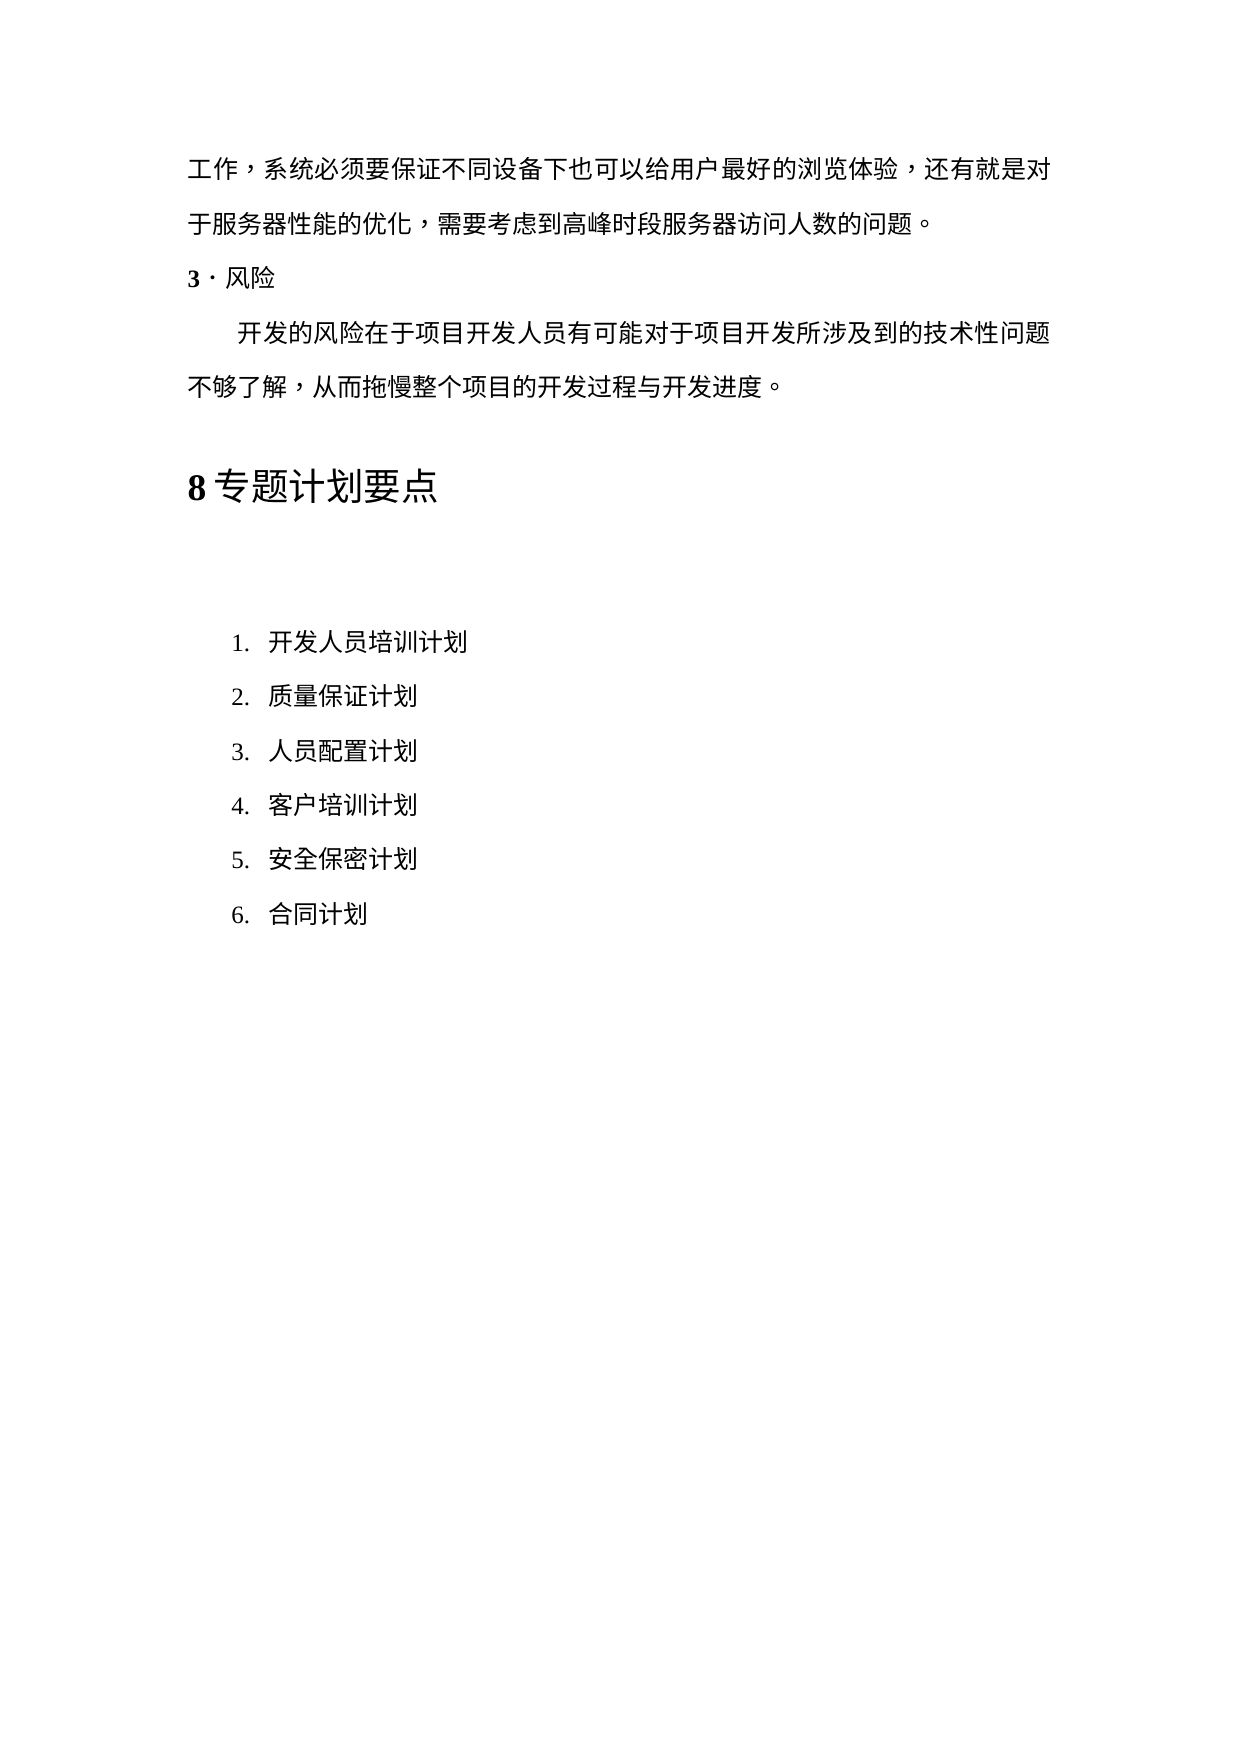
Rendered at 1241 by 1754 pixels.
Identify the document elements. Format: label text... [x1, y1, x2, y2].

list 开发人员培训计划 [231, 622, 1053, 659]
list 客户培训计划 [231, 786, 1053, 822]
text 8专题计划要点 [187, 457, 1053, 512]
text 开发的风险在于项目开发人员有可能对于项目开发所涉及到的技术性问题不够了解，从而拖慢整个项目的开发过程与开发进度。 [187, 313, 1053, 404]
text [187, 150, 1053, 241]
list 合同计划 [231, 894, 1053, 931]
text 3．风险 [187, 259, 1053, 295]
list 质量保证计划 [231, 677, 1053, 713]
list 安全保密计划 [231, 840, 1053, 876]
list 人员配置计划 [231, 731, 1053, 767]
